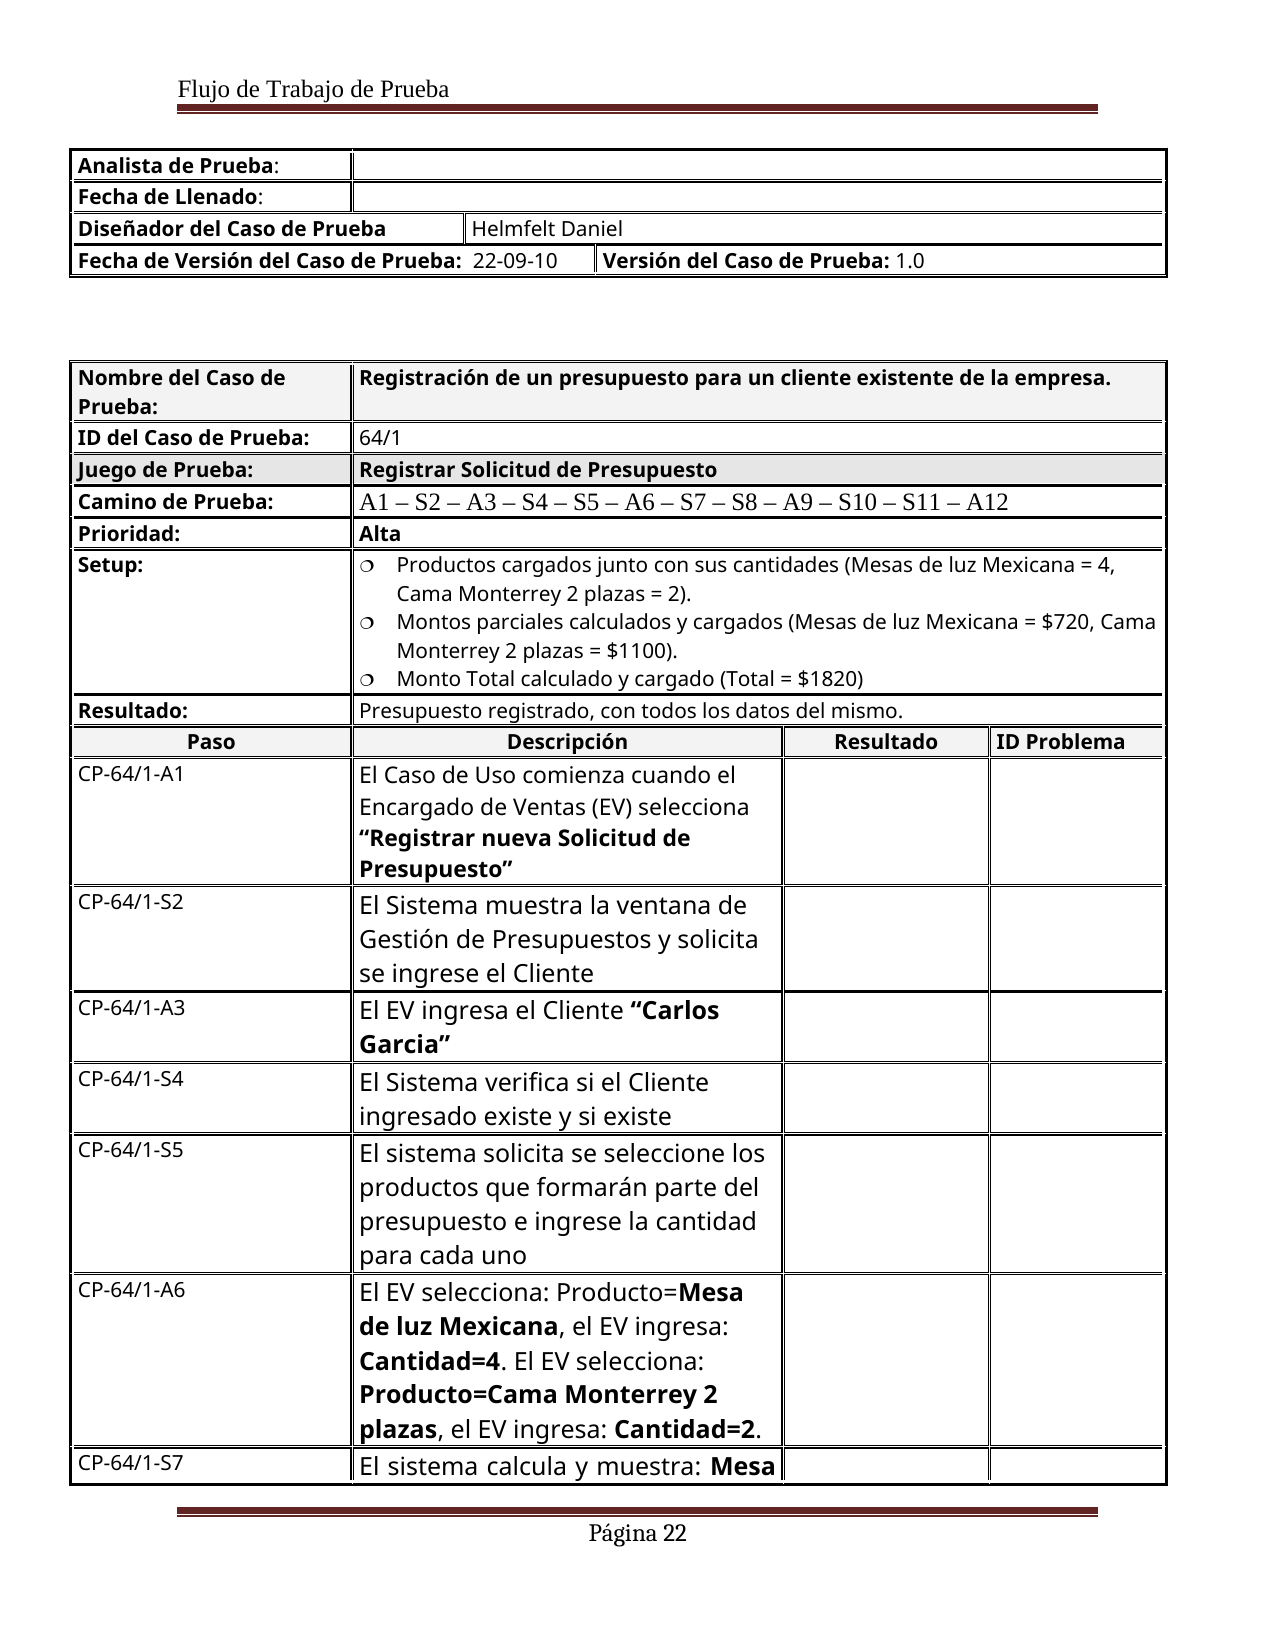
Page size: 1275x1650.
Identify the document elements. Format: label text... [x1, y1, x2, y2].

table_cell ID Problema [989, 724, 1166, 756]
table_cell Productos cargados junto con sus cantidades (Mesas de luz Mexicana = 4, Cama Monterrey 2 plazas = 2). Montos parciales calculados y cargados (Mesas de luz Mexicana = $720, Cama Monterrey 2 plazas = $1100). Monto Total calculado y cargado (Total = $1820) [354, 547, 1165, 693]
table_cell 64/1 [354, 420, 1165, 452]
table_cell Prioridad: [70, 516, 350, 547]
table_cell CP-64/1-S2 [72, 884, 351, 989]
table_cell [991, 756, 1165, 884]
table_header Nombre del Caso de Prueba: [72, 363, 352, 420]
table_cell [785, 1064, 988, 1132]
table_cell [352, 179, 1166, 211]
table_cell [783, 1448, 989, 1483]
table_cell Juego de Prueba: [72, 452, 351, 483]
table_cell [991, 884, 1165, 989]
table_header Registración de un presupuesto para un cliente existente de la empresa. [352, 363, 1165, 420]
table_cell Versión del Caso de Prueba: 1.0 [595, 243, 1165, 274]
table_cell [989, 1445, 1166, 1483]
table_cell Fecha de Llenado: [70, 179, 352, 211]
table_cell Descripción [354, 728, 781, 756]
table_cell [785, 887, 988, 989]
table_cell El EV selecciona: Producto=Mesa de luz Mexicana, el EV ingresa: Cantidad=4. El EV selecciona: Producto=Cama Monterrey 2 plazas, el EV ingresa: Cantidad=2. [354, 1275, 781, 1445]
table_cell Registrar Solicitud de Presupuesto [354, 452, 1165, 483]
table_cell CP-64/1-A1 [72, 756, 351, 884]
table_cell Resultado: [72, 693, 350, 724]
table_cell [785, 759, 988, 884]
table_cell [991, 990, 1166, 1061]
table_cell El Sistema muestra la ventana de Gestión de Presupuestos y solicita se ingrese el Cliente [354, 887, 781, 989]
table_cell ID del Caso de Prueba: [72, 420, 351, 452]
table_cell El Sistema verifica si el Cliente ingresado existe y si existe [354, 1064, 781, 1132]
table_cell El EV ingresa el Cliente “Carlos Garcia” [354, 993, 781, 1061]
table_cell El Caso de Uso comienza cuando el Encargado de Ventas (EV) selecciona “Registrar nueva Solicitud de Presupuesto” [354, 759, 781, 884]
table_cell [352, 150, 1165, 179]
table_cell CP-64/1-S7 [70, 1445, 352, 1483]
table_cell Resultado [785, 728, 988, 756]
table_cell Fecha de Versión del Caso de Prueba: 22-09-10 [72, 243, 595, 274]
table_cell CP-64/1-S4 [72, 1061, 351, 1132]
table_cell [785, 1136, 988, 1272]
table_cell Paso [70, 724, 352, 756]
table_cell El sistema solicita se seleccione los productos que formarán parte del presupuesto e ingrese la cantidad para cada uno [354, 1136, 781, 1272]
table_cell [991, 1272, 1165, 1445]
table_cell [991, 1132, 1165, 1272]
table_cell Helmfelt Daniel [466, 211, 1165, 243]
table_cell Presupuesto registrado, con todos los datos del mismo. [354, 693, 1165, 724]
table_cell [785, 993, 988, 1061]
table_cell Setup: [72, 547, 351, 693]
table_cell Diseñador del Caso de Prueba [72, 211, 463, 243]
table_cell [352, 1448, 783, 1483]
table_cell [785, 1275, 988, 1445]
table_cell A1 – S2 – A3 – S4 – S5 – A6 – S7 – S8 – A9 – S10 – S11 – A12 [354, 484, 1166, 516]
table_cell CP-64/1-A3 [70, 990, 350, 1061]
table_cell Analista de Prueba: [72, 151, 352, 179]
table_cell Alta [354, 516, 1166, 547]
table_cell [991, 1061, 1165, 1132]
table_cell CP-64/1-S5 [72, 1132, 351, 1272]
table_cell CP-64/1-A6 [72, 1272, 351, 1445]
table_cell Camino de Prueba: [70, 484, 350, 516]
